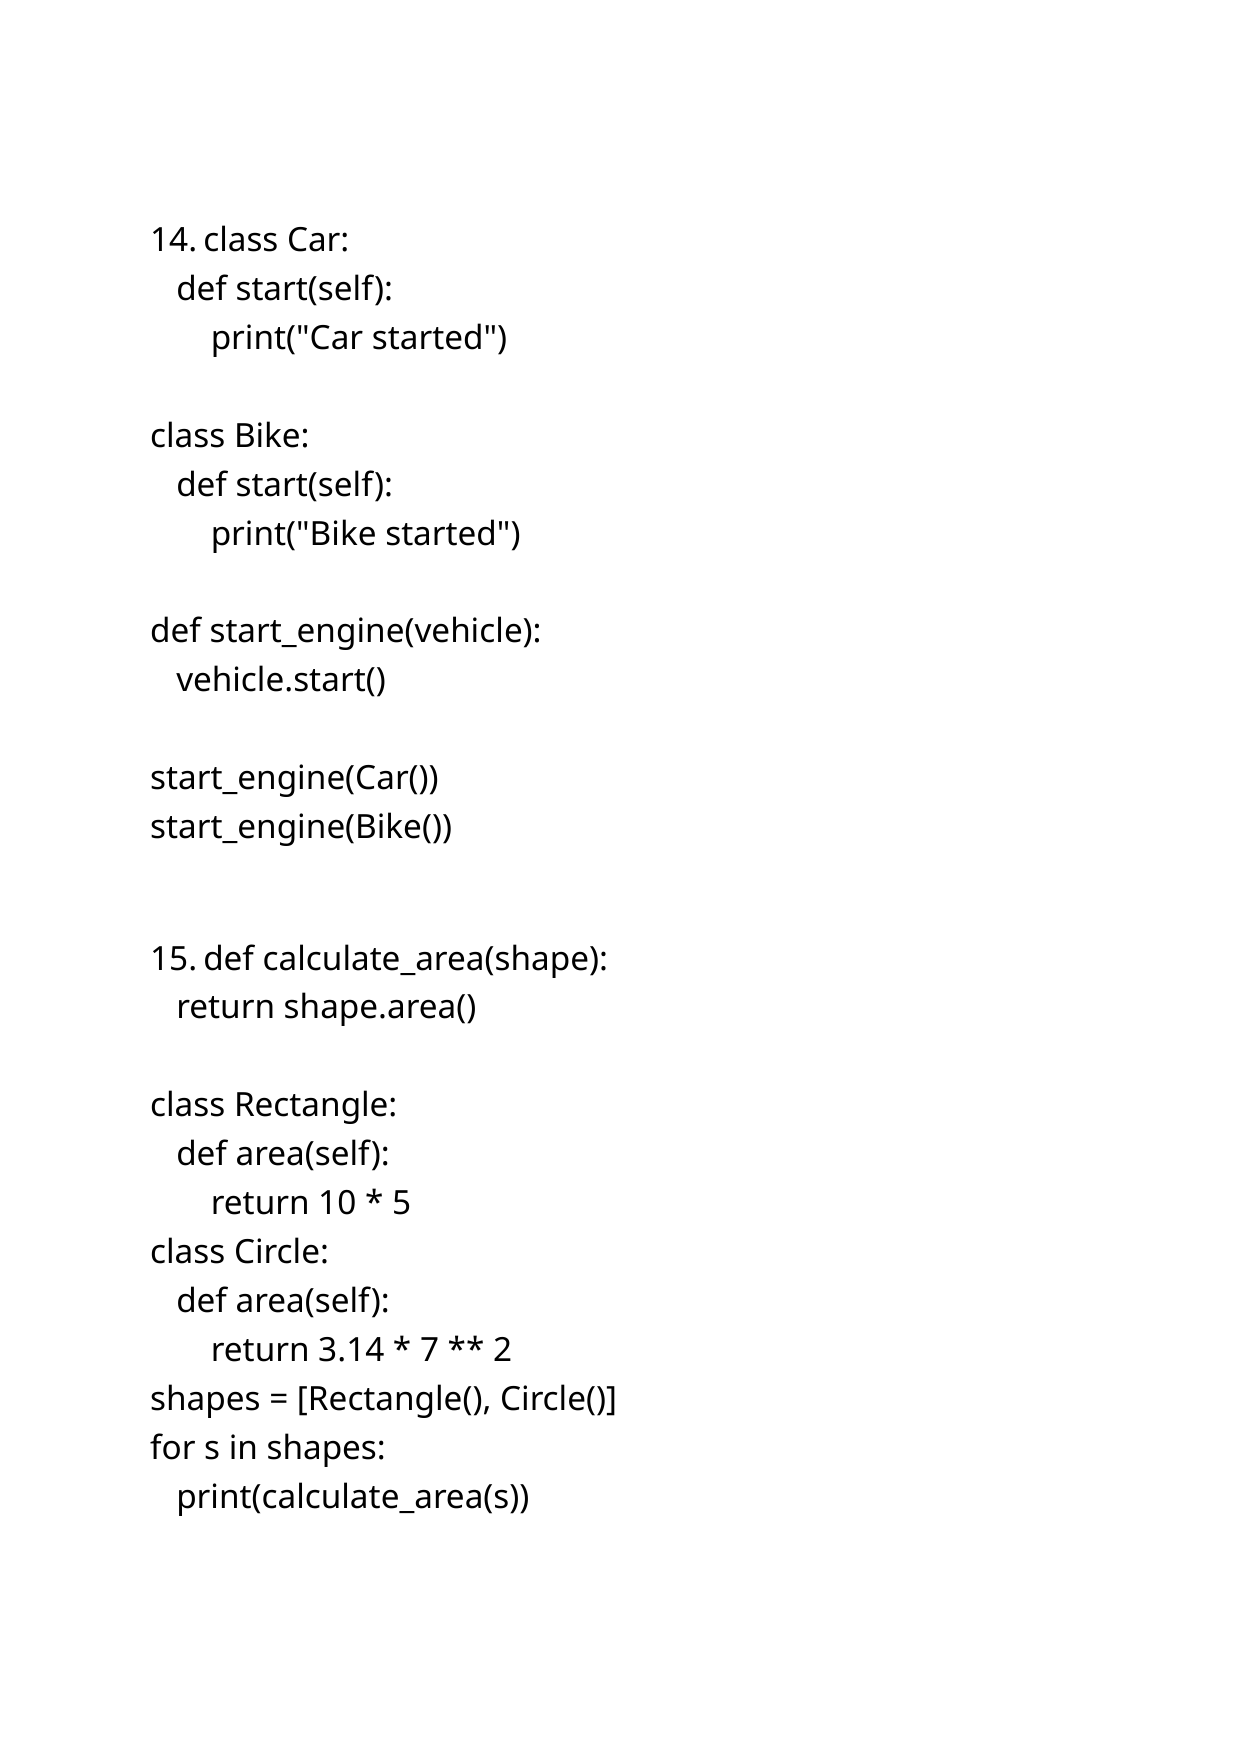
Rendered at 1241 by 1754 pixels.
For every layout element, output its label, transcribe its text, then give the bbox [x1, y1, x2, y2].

text 15. def calculate_area(shape): return shape.area() class Rectangle: def area(self): return 10 * 5 class Circle: def area(self): return 3.14 * 7 ** 2 shapes = [Rectangle(), Circle()] for s in shapes: print(calculate_area(s)) [150, 934, 1090, 1518]
text 14. class Car: def start(self): print("Car started") class Bike: def start(self): print("Bike started") def start_engine(vehicle): vehicle.start() start_engine(Car()) start_engine(Bike()) [150, 216, 1090, 848]
